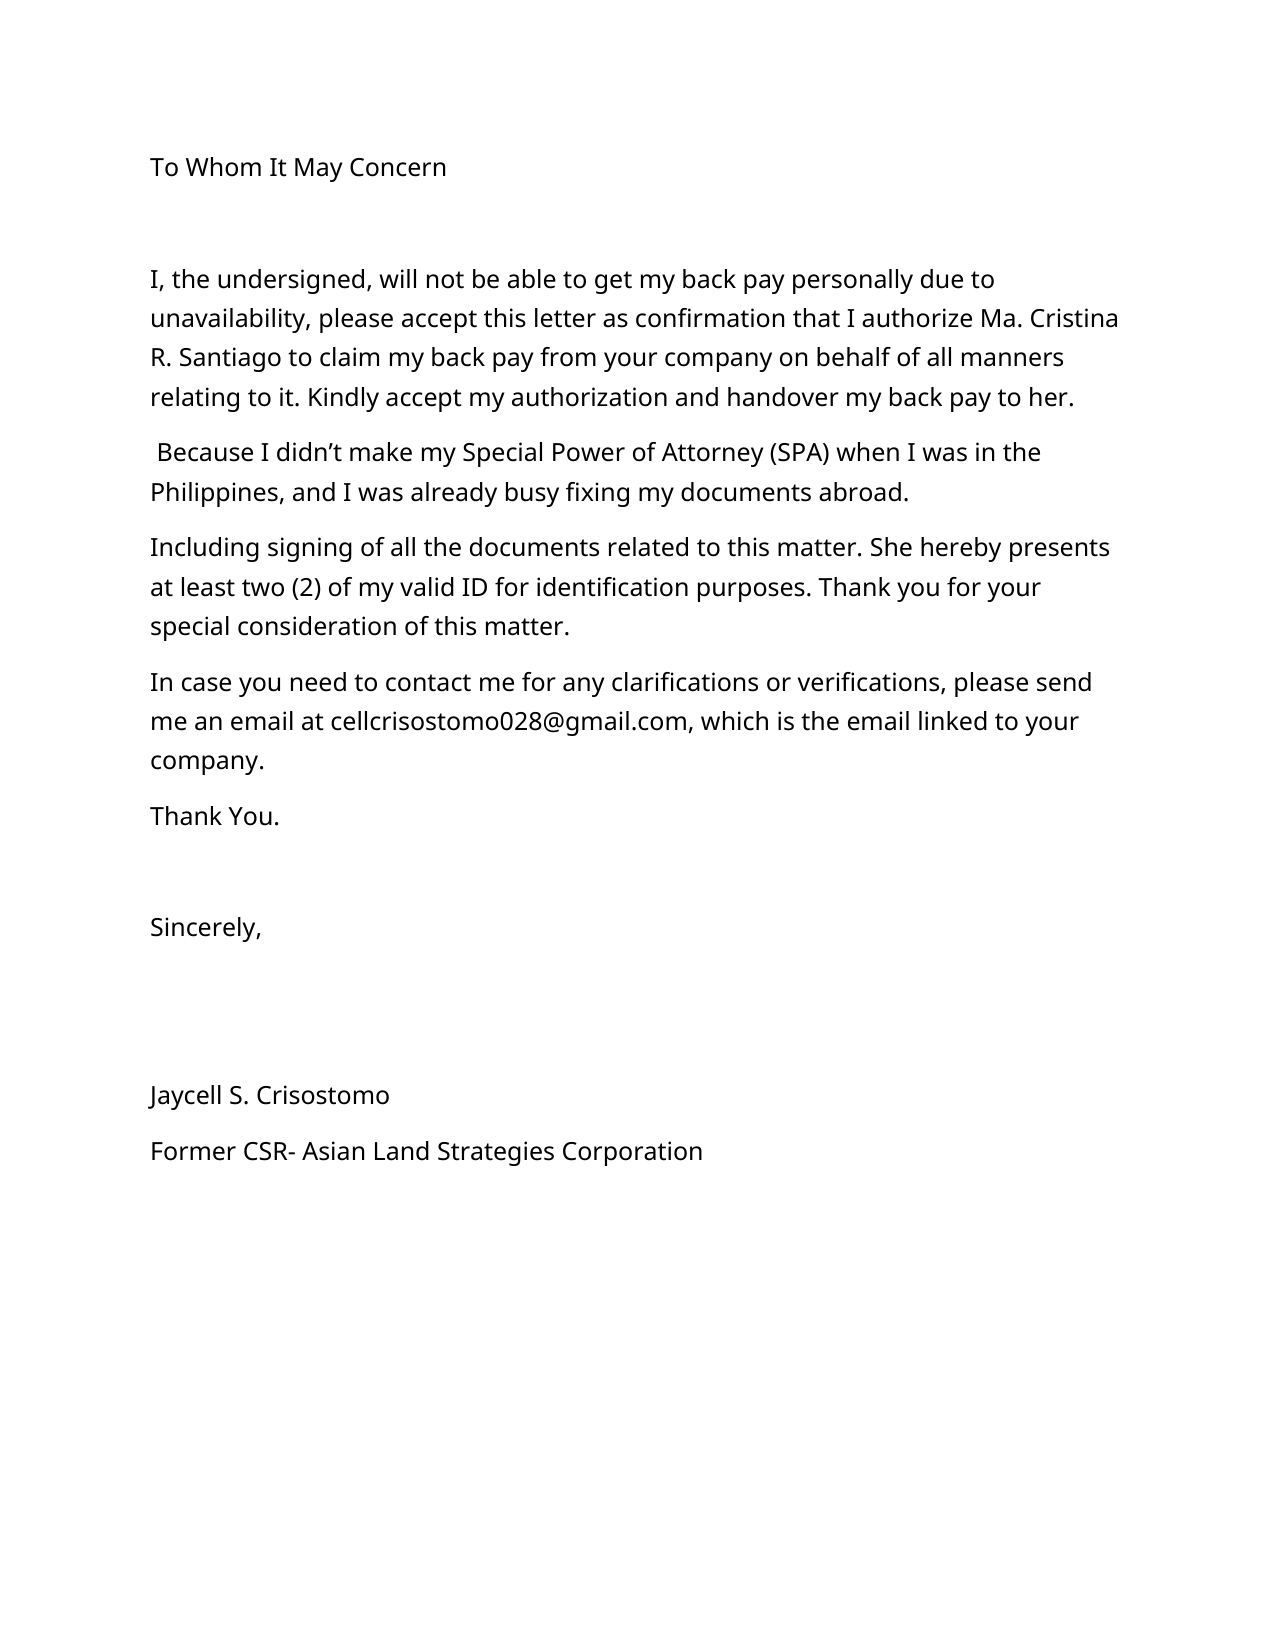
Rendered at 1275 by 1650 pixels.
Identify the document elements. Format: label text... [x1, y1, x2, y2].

text In case you need to contact me for any clarifications or verifications, please send me an email at cellcrisostomo028@gmail.com, which is the email linked to your company. [150, 664, 1125, 777]
text Former CSR- Asian Land Strategies Corporation [150, 1133, 1125, 1167]
text Thank You. [150, 798, 1125, 832]
text I, the undersigned, will not be able to get my back pay personally due to unavailability, please accept this letter as confirmation that I authorize Ma. Cristina R. Santiago to claim my back pay from your company on behalf of all manners relating to it. Kindly accept my authorization and handover my back pay to her. [150, 262, 1125, 413]
text Because I didn’t make my Special Power of Attorney (SPA) when I was in the Philippines, and I was already busy fixing my documents abroad. [150, 435, 1125, 508]
text Including signing of all the documents related to this matter. She hereby presents at least two (2) of my valid ID for identification purposes. Thank you for your special consideration of this matter. [150, 530, 1125, 642]
text Jaycell S. Crisostomo [150, 1077, 1125, 1112]
text Sincerely, [150, 910, 1125, 944]
text To Whom It May Concern [150, 150, 1125, 184]
